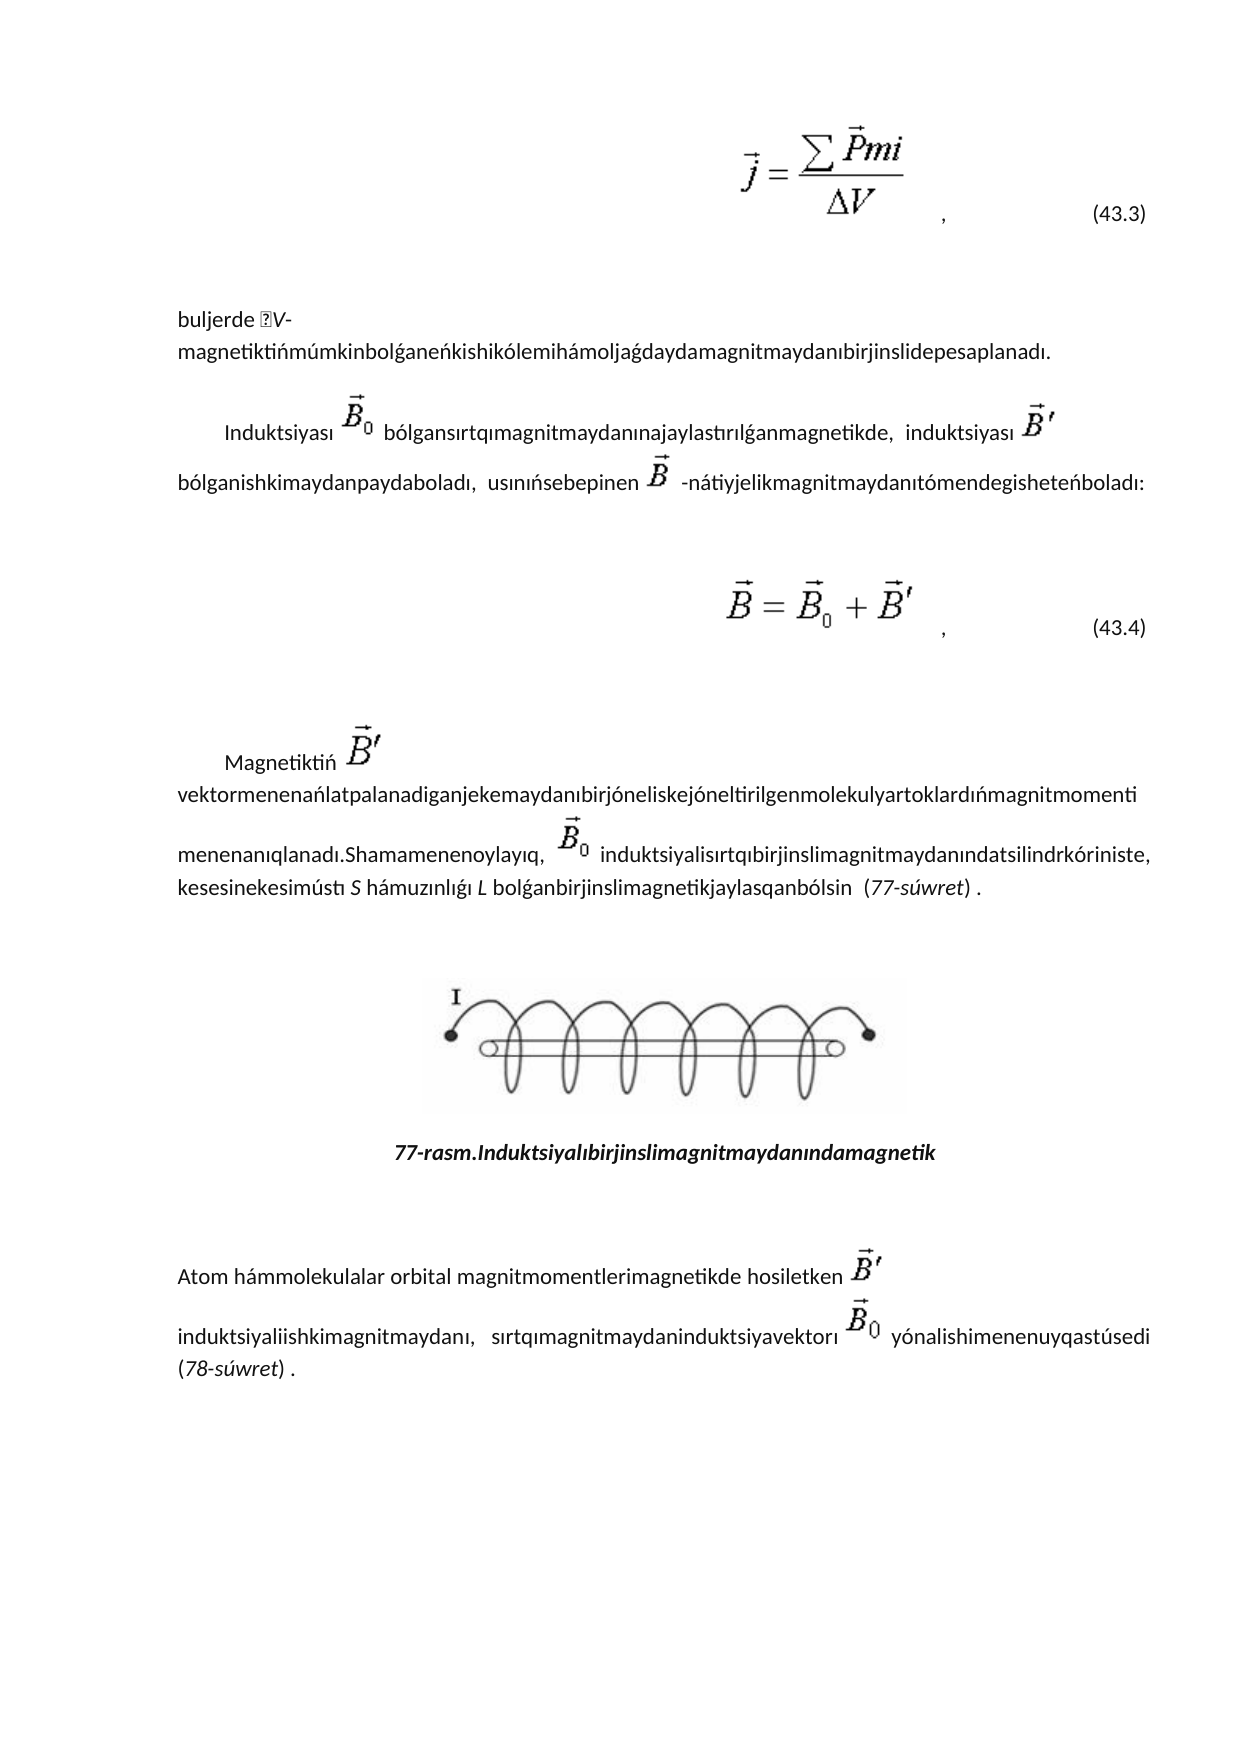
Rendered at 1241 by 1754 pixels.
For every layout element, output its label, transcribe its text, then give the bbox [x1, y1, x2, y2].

text , (43.3) [177, 118, 1152, 227]
picture [422, 978, 907, 1114]
picture [722, 574, 920, 636]
text Magnetiktiń vektormenenańlatpalanadiganjekemaydanıbirjóneliskejóneltirilgenmolekulyartoklardıńmagnitmomentimenenanıqlanadı.Shamamenenoylayıq, induktsiyalisırtqıbirjinslimagnitmaydanındatsilindrkóriniste, kesesinekesimústı S hámuzınlıǵı L bolǵanbirjinslimagnetikjaylasqanbólsin (77-súwret) . [177, 719, 1152, 901]
text 77-rasm.Induktsiyalıbirjinslimagnitmaydanındamagnetik [177, 1138, 1152, 1166]
picture [848, 1244, 888, 1285]
text , (43.4) [177, 574, 1152, 641]
text Induktsiyası bólgansırtqımagnitmaydanınajaylastırılǵanmagnetikde, induktsiyası bólganishkimaydanpaydaboladı, usınıńsebepinen -nátiyjelikmagnitmaydanıtómendegisheteńboladı: [177, 390, 1152, 496]
picture [1019, 399, 1061, 441]
picture [843, 1294, 886, 1345]
picture [555, 812, 595, 863]
picture [339, 390, 379, 441]
picture [736, 118, 910, 222]
text Atom hámmolekulalar orbital magnitmomentlerimagnetikde hosiletken induktsiyaliishkimagnitmaydanı, sırtqımagnitmaydaninduktsiyavektorı yónalishimenenuyqastúsedi (78-súwret) . [177, 1244, 1152, 1383]
picture [342, 719, 388, 771]
picture [644, 450, 676, 491]
text buljerde V-magnetiktińmúmkinbolǵaneńkishikólemihámoljaǵdaydamagnitmaydanıbirjinslidepesaplanadı. [177, 305, 1152, 365]
